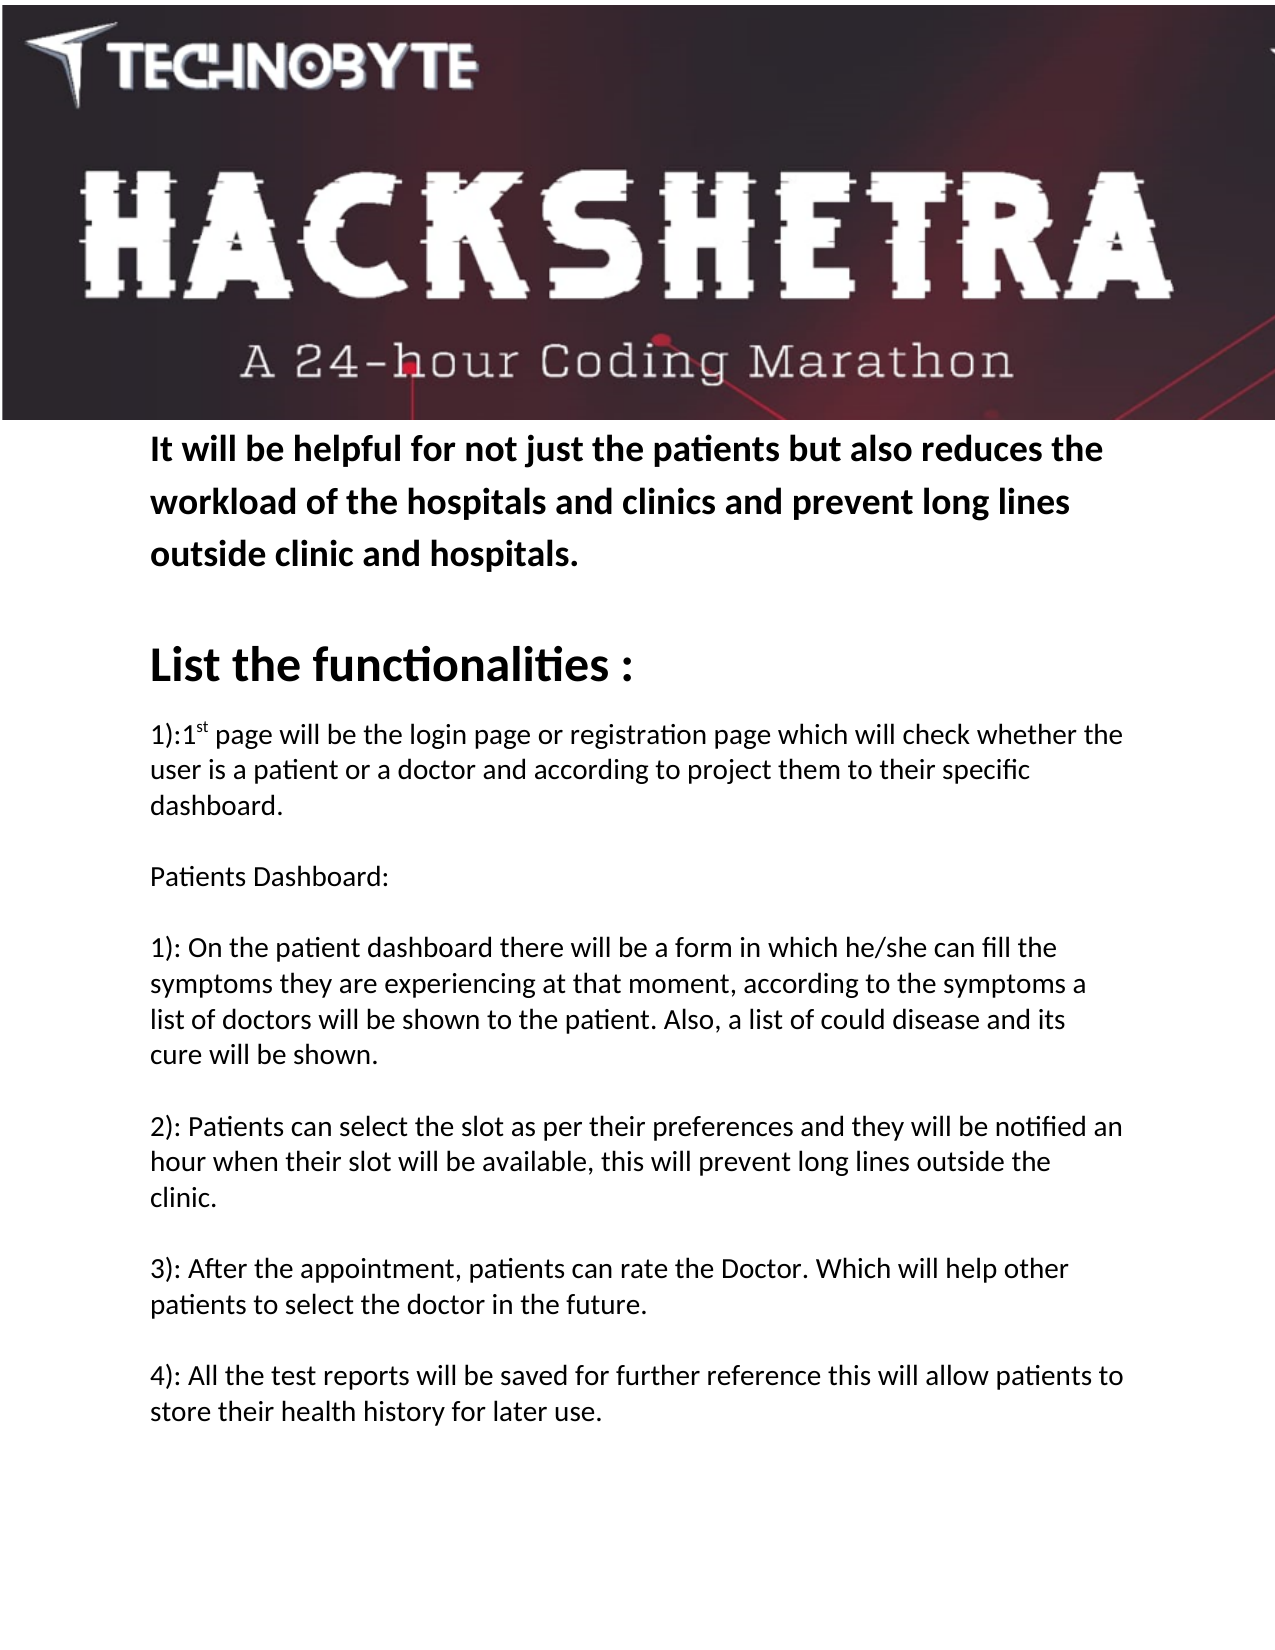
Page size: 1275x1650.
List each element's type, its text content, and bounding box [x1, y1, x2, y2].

text 3): After the appointment, patients can rate the Doctor. Which will help other patients to select the doctor in the future. [150, 1250, 1125, 1321]
text Patients Dashboard: [150, 858, 1125, 894]
text 4): All the test reports will be saved for further reference this will allow patients to store their health history for later use. [150, 1357, 1125, 1428]
subtitle It will be helpful for not just the patients but also reduces the workload of the hospitals and clinics and prevent long lines outside clinic and hospitals. [150, 425, 1125, 576]
subtitle List the functionalities : [150, 633, 1125, 694]
text 1): On the patient dashboard there will be a form in which he/she can fill the symptoms they are experiencing at that moment, according to the symptoms a list of doctors will be shown to the patient. Also, a list of could disease and its cure will be shown. [150, 929, 1125, 1072]
text 1):1st page will be the login page or registration page which will check whether the user is a patient or a doctor and according to project them to their specific dashboard. [150, 716, 1125, 823]
picture [2, 5, 1275, 420]
text 2): Patients can select the slot as per their preferences and they will be notified an hour when their slot will be available, this will prevent long lines outside the clinic. [150, 1108, 1125, 1214]
